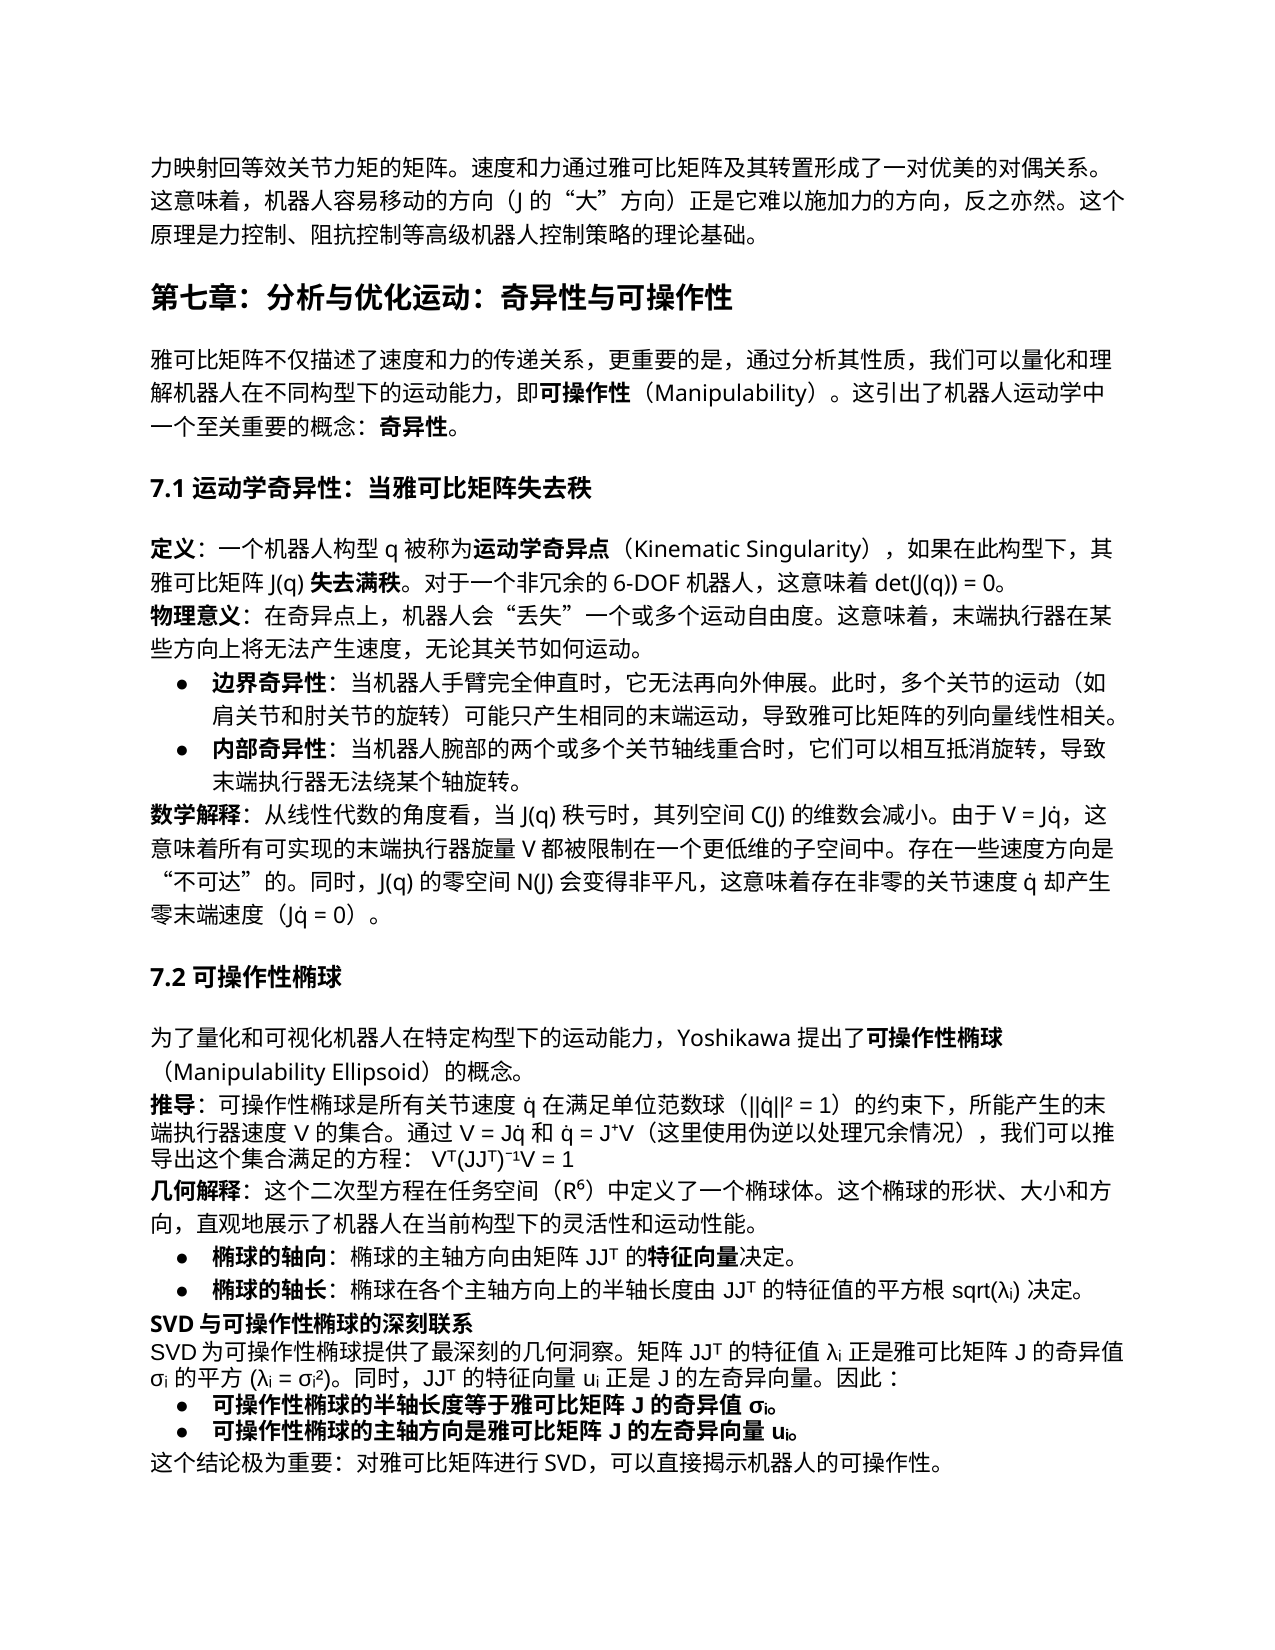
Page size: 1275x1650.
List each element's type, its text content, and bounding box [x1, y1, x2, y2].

subtitle 7.2 可操作性椭球 [150, 957, 1125, 993]
list 可操作性椭球的半轴长度等于雅可比矩阵 J 的奇异值 σᵢ。 [175, 1392, 1125, 1418]
subtitle 第七章：分析与优化运动：奇异性与可操作性 [150, 275, 1125, 317]
text 推导：可操作性椭球是所有关节速度 q̇ 在满足单位范数球（||q̇||² = 1）的约束下，所能产生的末端执行器速度 V 的集合。通过 V = Jq̇ 和 q̇ = J⁺V（这里使用伪逆以处理冗余情况），我们可以推导出这个集合满足的方程： Vᵀ(JJᵀ)⁻¹V = 1 [150, 1087, 1125, 1173]
text 物理意义：在奇异点上，机器人会“丢失”一个或多个运动自由度。这意味着，末端执行器在某些方向上将无法产生速度，无论其关节如何运动。 [150, 598, 1125, 664]
list 边界奇异性：当机器人手臂完全伸直时，它无法再向外伸展。此时，多个关节的运动（如肩关节和肘关节的旋转）可能只产生相同的末端运动，导致雅可比矩阵的列向量线性相关。 [175, 664, 1125, 731]
list 可操作性椭球的主轴方向是雅可比矩阵 J 的左奇异向量 uᵢ。 [175, 1418, 1125, 1444]
text 定义：一个机器人构型 q 被称为运动学奇异点（Kinematic Singularity），如果在此构型下，其雅可比矩阵 J(q) 失去满秩。对于一个非冗余的 6-DOF 机器人，这意味着 det(J(q)) = 0。 [150, 531, 1125, 598]
text 几何解释：这个二次型方程在任务空间（R⁶）中定义了一个椭球体。这个椭球的形状、大小和方向，直观地展示了机器人在当前构型下的灵活性和运动性能。 [150, 1173, 1125, 1239]
text SVD为可操作性椭球提供了最深刻的几何洞察。矩阵 JJᵀ 的特征值 λᵢ 正是雅可比矩阵 J 的奇异值 σᵢ 的平方 (λᵢ = σᵢ²)。同时，JJᵀ 的特征向量 uᵢ 正是 J 的左奇异向量。因此 ： [150, 1339, 1125, 1392]
text 数学解释：从线性代数的角度看，当 J(q) 秩亏时，其列空间 C(J) 的维数会减小。由于 V = Jq̇，这意味着所有可实现的末端执行器旋量 V 都被限制在一个更低维的子空间中。存在一些速度方向是“不可达”的。同时，J(q) 的零空间 N(J) 会变得非平凡，这意味着存在非零的关节速度 q̇ 却产生零末端速度（Jq̇ = 0）。 [150, 797, 1125, 931]
list 椭球的轴向：椭球的主轴方向由矩阵 JJᵀ 的特征向量决定。 [175, 1239, 1125, 1272]
subtitle 7.1 运动学奇异性：当雅可比矩阵失去秩 [150, 468, 1125, 505]
list 内部奇异性：当机器人腕部的两个或多个关节轴线重合时，它们可以相互抵消旋转，导致末端执行器无法绕某个轴旋转。 [175, 731, 1125, 797]
text 这个结论极为重要：对雅可比矩阵进行SVD，可以直接揭示机器人的可操作性。 [150, 1444, 1125, 1478]
text 雅可比矩阵不仅描述了速度和力的传递关系，更重要的是，通过分析其性质，我们可以量化和理解机器人在不同构型下的运动能力，即可操作性（Manipulability）。这引出了机器人运动学中一个至关重要的概念：奇异性。 [150, 342, 1125, 442]
list 椭球的轴长：椭球在各个主轴方向上的半轴长度由 JJᵀ 的特征值的平方根 sqrt(λᵢ) 决定。 [175, 1272, 1125, 1306]
text 为了量化和可视化机器人在特定构型下的运动能力，Yoshikawa 提出了可操作性椭球（Manipulability Ellipsoid）的概念。 [150, 1020, 1125, 1087]
text SVD与可操作性椭球的深刻联系 [150, 1306, 1125, 1339]
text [150, 150, 1125, 250]
